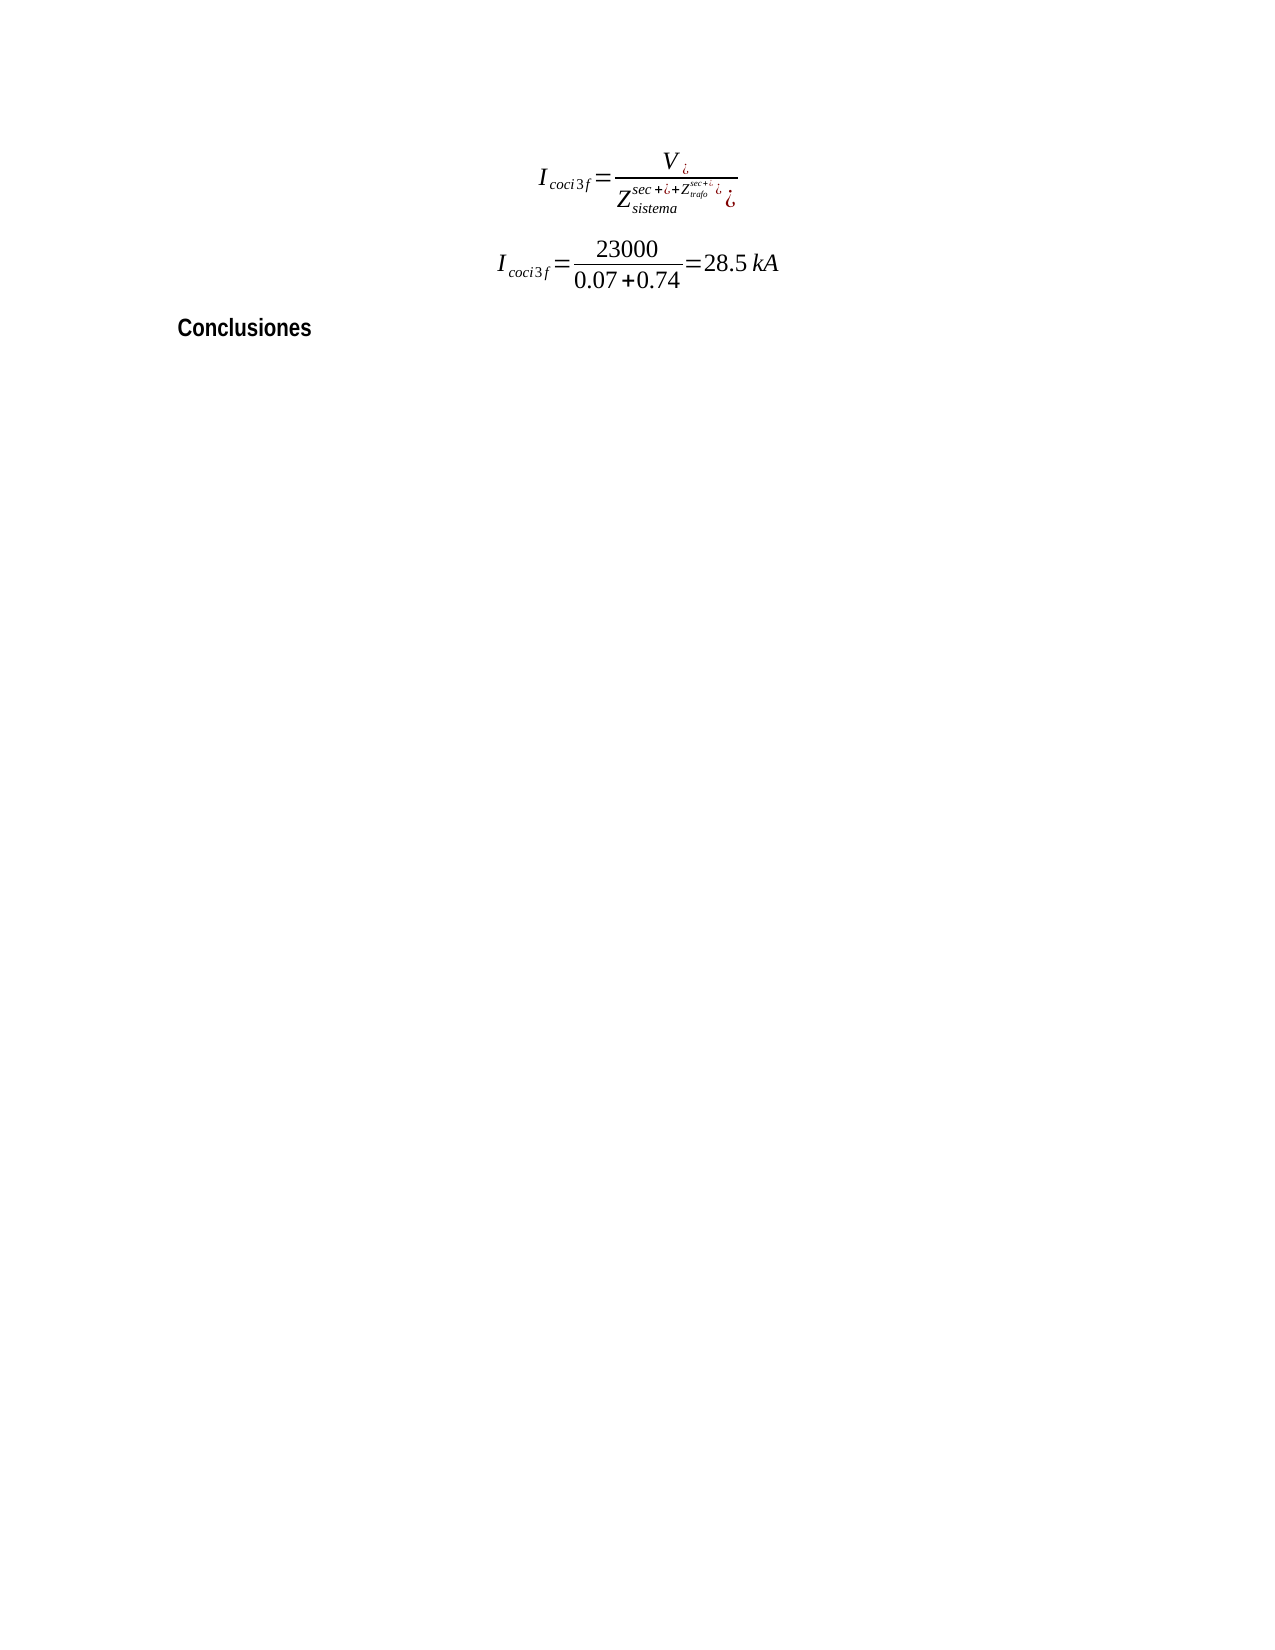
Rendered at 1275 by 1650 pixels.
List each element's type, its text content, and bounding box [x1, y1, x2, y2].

text Conclusiones [177, 313, 1098, 342]
